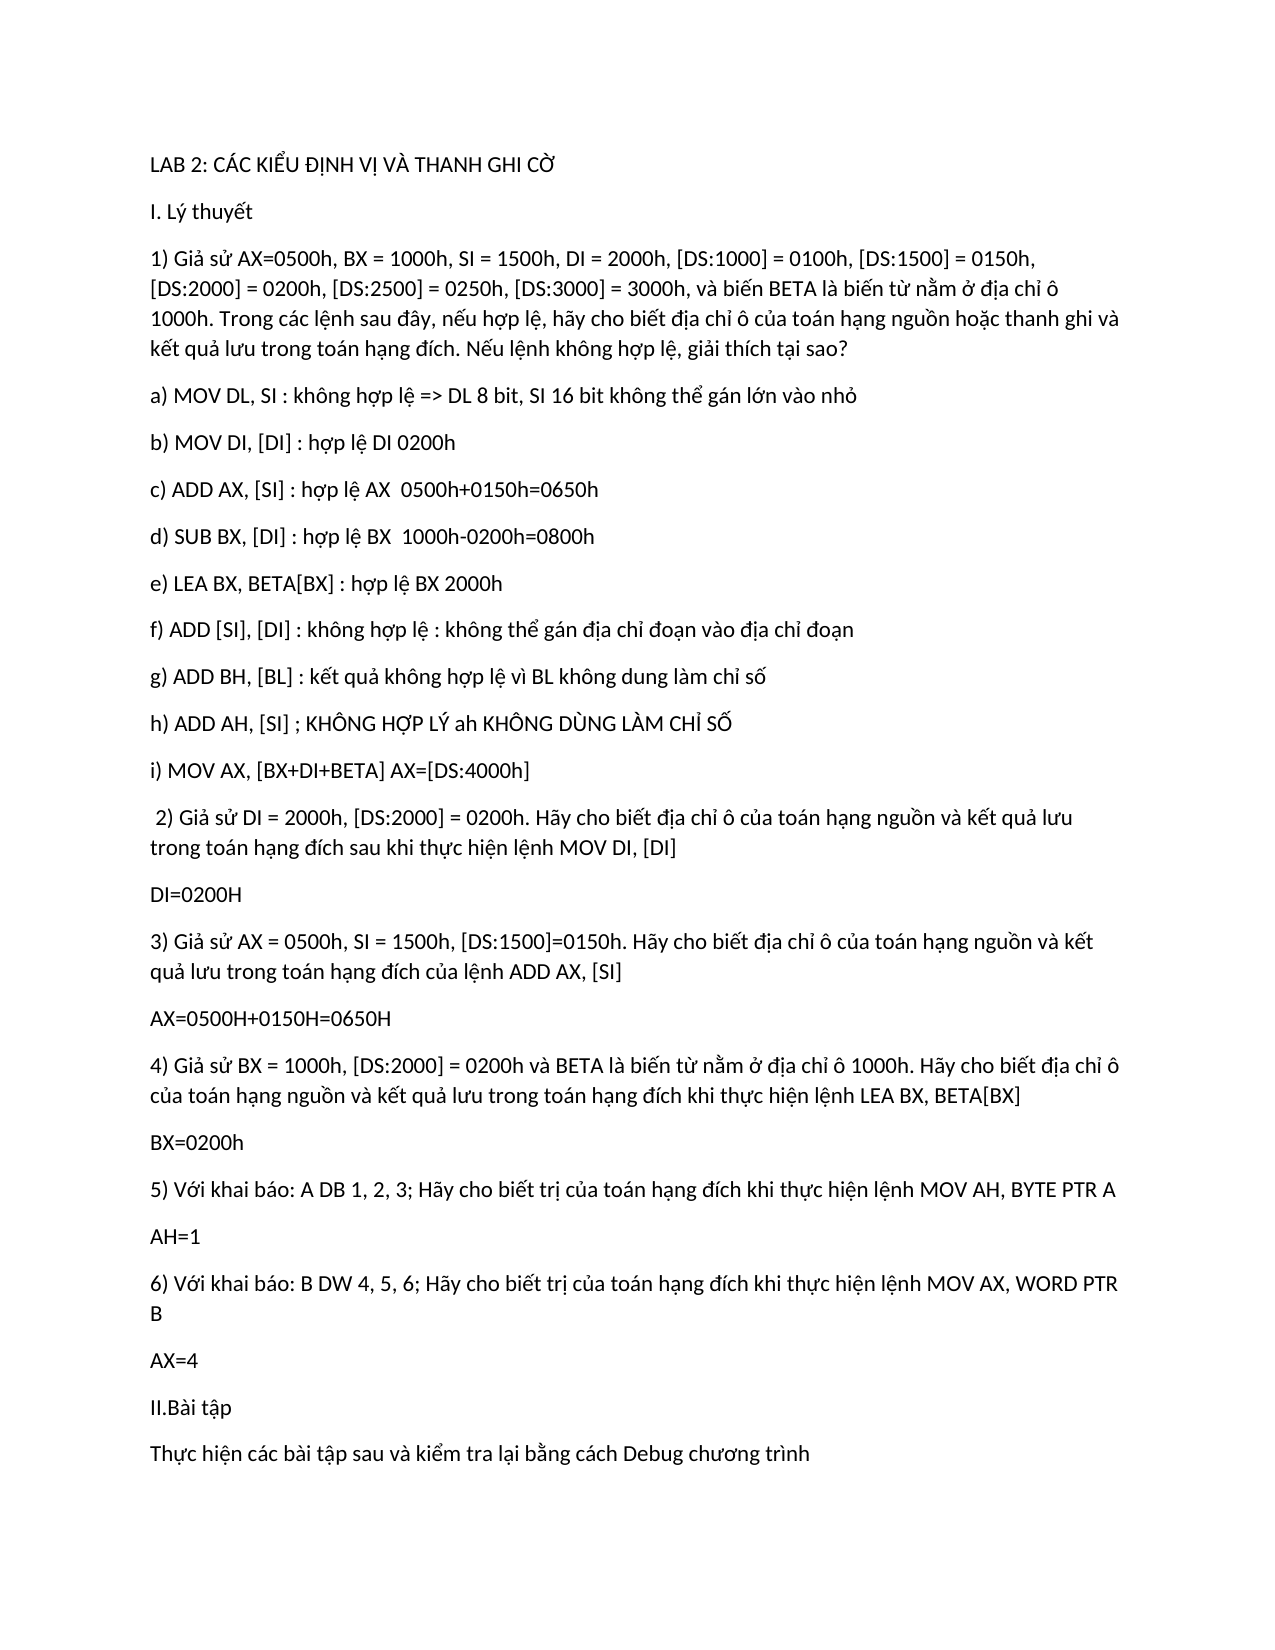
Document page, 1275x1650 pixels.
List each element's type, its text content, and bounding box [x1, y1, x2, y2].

text i) MOV AX, [BX+DI+BETA] AX=[DS:4000h] [150, 756, 1125, 784]
text 6) Với khai báo: B DW 4, 5, 6; Hãy cho biết trị của toán hạng đích khi thực hiện lệnh MOV AX, WORD PTR B [150, 1269, 1125, 1327]
text 3) Giả sử AX = 0500h, SI = 1500h, [DS:1500]=0150h. Hãy cho biết địa chỉ ô của toán hạng nguồn và kết quả lưu trong toán hạng đích của lệnh ADD AX, [SI] [150, 927, 1125, 985]
text 4) Giả sử BX = 1000h, [DS:2000] = 0200h và BETA là biến từ nằm ở địa chỉ ô 1000h. Hãy cho biết địa chỉ ô của toán hạng nguồn và kết quả lưu trong toán hạng đích khi thực hiện lệnh LEA BX, BETA[BX] [150, 1051, 1125, 1109]
text DI=0200H [150, 880, 1125, 908]
text 2) Giả sử DI = 2000h, [DS:2000] = 0200h. Hãy cho biết địa chỉ ô của toán hạng nguồn và kết quả lưu trong toán hạng đích sau khi thực hiện lệnh MOV DI, [DI] [150, 803, 1125, 861]
text I. Lý thuyết [150, 197, 1125, 225]
text b) MOV DI, [DI] : hợp lệ DI 0200h [150, 428, 1125, 456]
text AX=4 [150, 1346, 1125, 1374]
text e) LEA BX, BETA[BX] : hợp lệ BX 2000h [150, 569, 1125, 597]
text g) ADD BH, [BL] : kết quả không hợp lệ vì BL không dung làm chỉ số [150, 662, 1125, 691]
text a) MOV DL, SI : không hợp lệ => DL 8 bit, SI 16 bit không thể gán lớn vào nhỏ [150, 381, 1125, 409]
text II.Bài tập [150, 1393, 1125, 1421]
text LAB 2: CÁC KIỂU ĐỊNH VỊ VÀ THANH GHI CỜ [150, 150, 1125, 178]
text BX=0200h [150, 1128, 1125, 1156]
text f) ADD [SI], [DI] : không hợp lệ : không thể gán địa chỉ đoạn vào địa chỉ đoạn [150, 616, 1125, 644]
text d) SUB BX, [DI] : hợp lệ BX 1000h-0200h=0800h [150, 522, 1125, 550]
text c) ADD AX, [SI] : hợp lệ AX 0500h+0150h=0650h [150, 475, 1125, 503]
text 5) Với khai báo: A DB 1, 2, 3; Hãy cho biết trị của toán hạng đích khi thực hiện lệnh MOV AH, BYTE PTR A [150, 1175, 1125, 1203]
text Thực hiện các bài tập sau và kiểm tra lại bằng cách Debug chương trình [150, 1439, 1125, 1468]
text AH=1 [150, 1222, 1125, 1250]
text AX=0500H+0150H=0650H [150, 1004, 1125, 1032]
text 1) Giả sử AX=0500h, BX = 1000h, SI = 1500h, DI = 2000h, [DS:1000] = 0100h, [DS:1500] = 0150h, [DS:2000] = 0200h, [DS:2500] = 0250h, [DS:3000] = 3000h, và biến BETA là biến từ nằm ở địa chỉ ô 1000h. Trong các lệnh sau đây, nếu hợp lệ, hãy cho biết địa chỉ ô của toán hạng nguồn hoặc thanh ghi và kết quả lưu trong toán hạng đích. Nếu lệnh không hợp lệ, giải thích tại sao? [150, 244, 1125, 362]
text h) ADD AH, [SI] ; KHÔNG HỢP LÝ ah KHÔNG DÙNG LÀM CHỈ SỐ [150, 709, 1125, 737]
